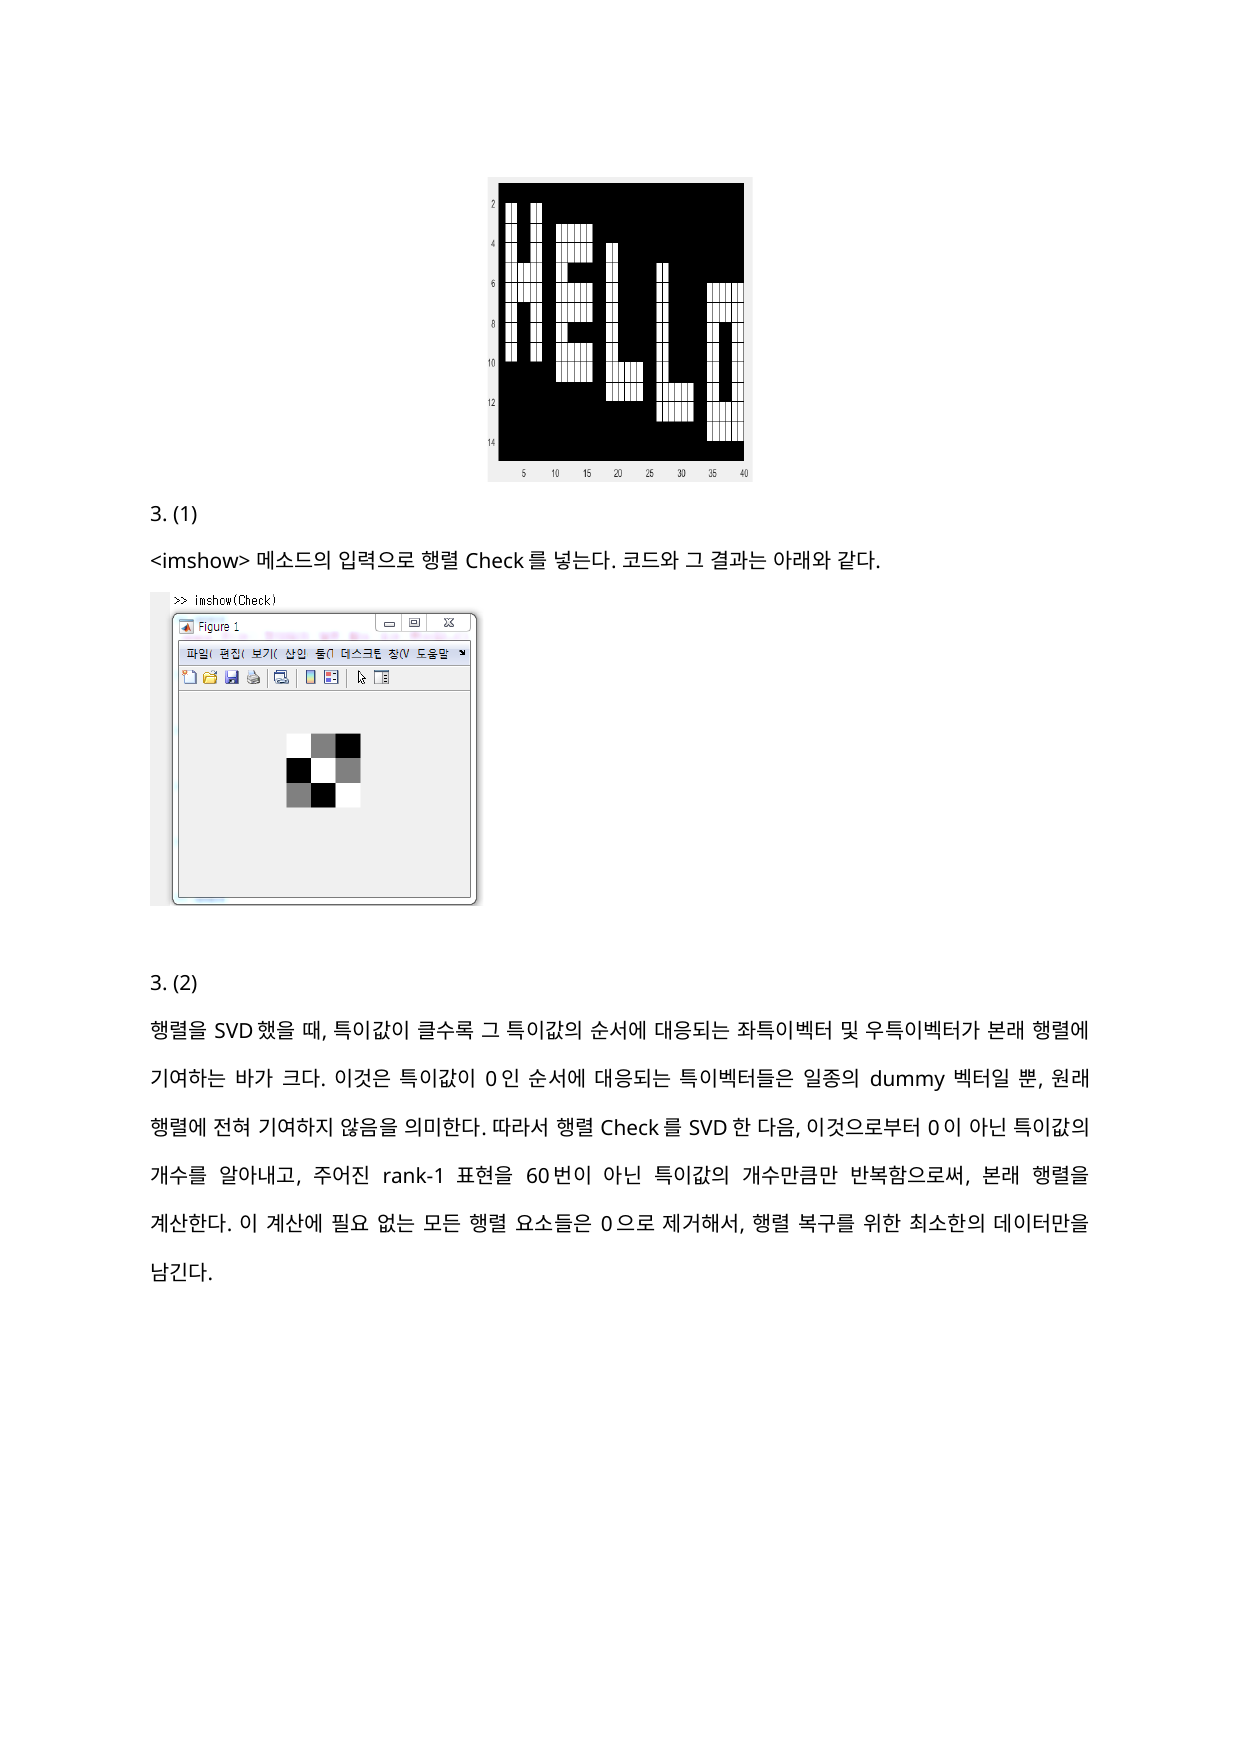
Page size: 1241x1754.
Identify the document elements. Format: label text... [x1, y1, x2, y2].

text <imshow> 메소드의 입력으로 행렬 Check를 넣는다. 코드와 그 결과는 아래와 같다. [150, 544, 1090, 575]
picture [150, 592, 484, 906]
picture [487, 177, 753, 482]
text 3. (1) [150, 499, 1090, 527]
text 행렬을 SVD했을 때, 특이값이 클수록 그 특이값의 순서에 대응되는 좌특이벡터 및 우특이벡터가 본래 행렬에 기여하는 바가 크다. 이것은 특이값이 0인 순서에 대응되는 특이벡터들은 일종의 dummy 벡터일 뿐, 원래 행렬에 전혀 기여하지 않음을 의미한다. 따라서 행렬 Check를 SVD한 다음, 이것으로부터 0이 아닌 특이값의 개수를 알아내고, 주어진 rank-1 표현을 60번이 아닌 특이값의 개수만큼만 반복함으로써, 본래 행렬을 계산한다. 이 계산에 필요 없는 모든 행렬 요소들은 0으로 제거해서, 행렬 복구를 위한 최소한의 데이터만을 남긴다. [150, 1014, 1090, 1286]
text 3. (2) [150, 968, 1090, 997]
